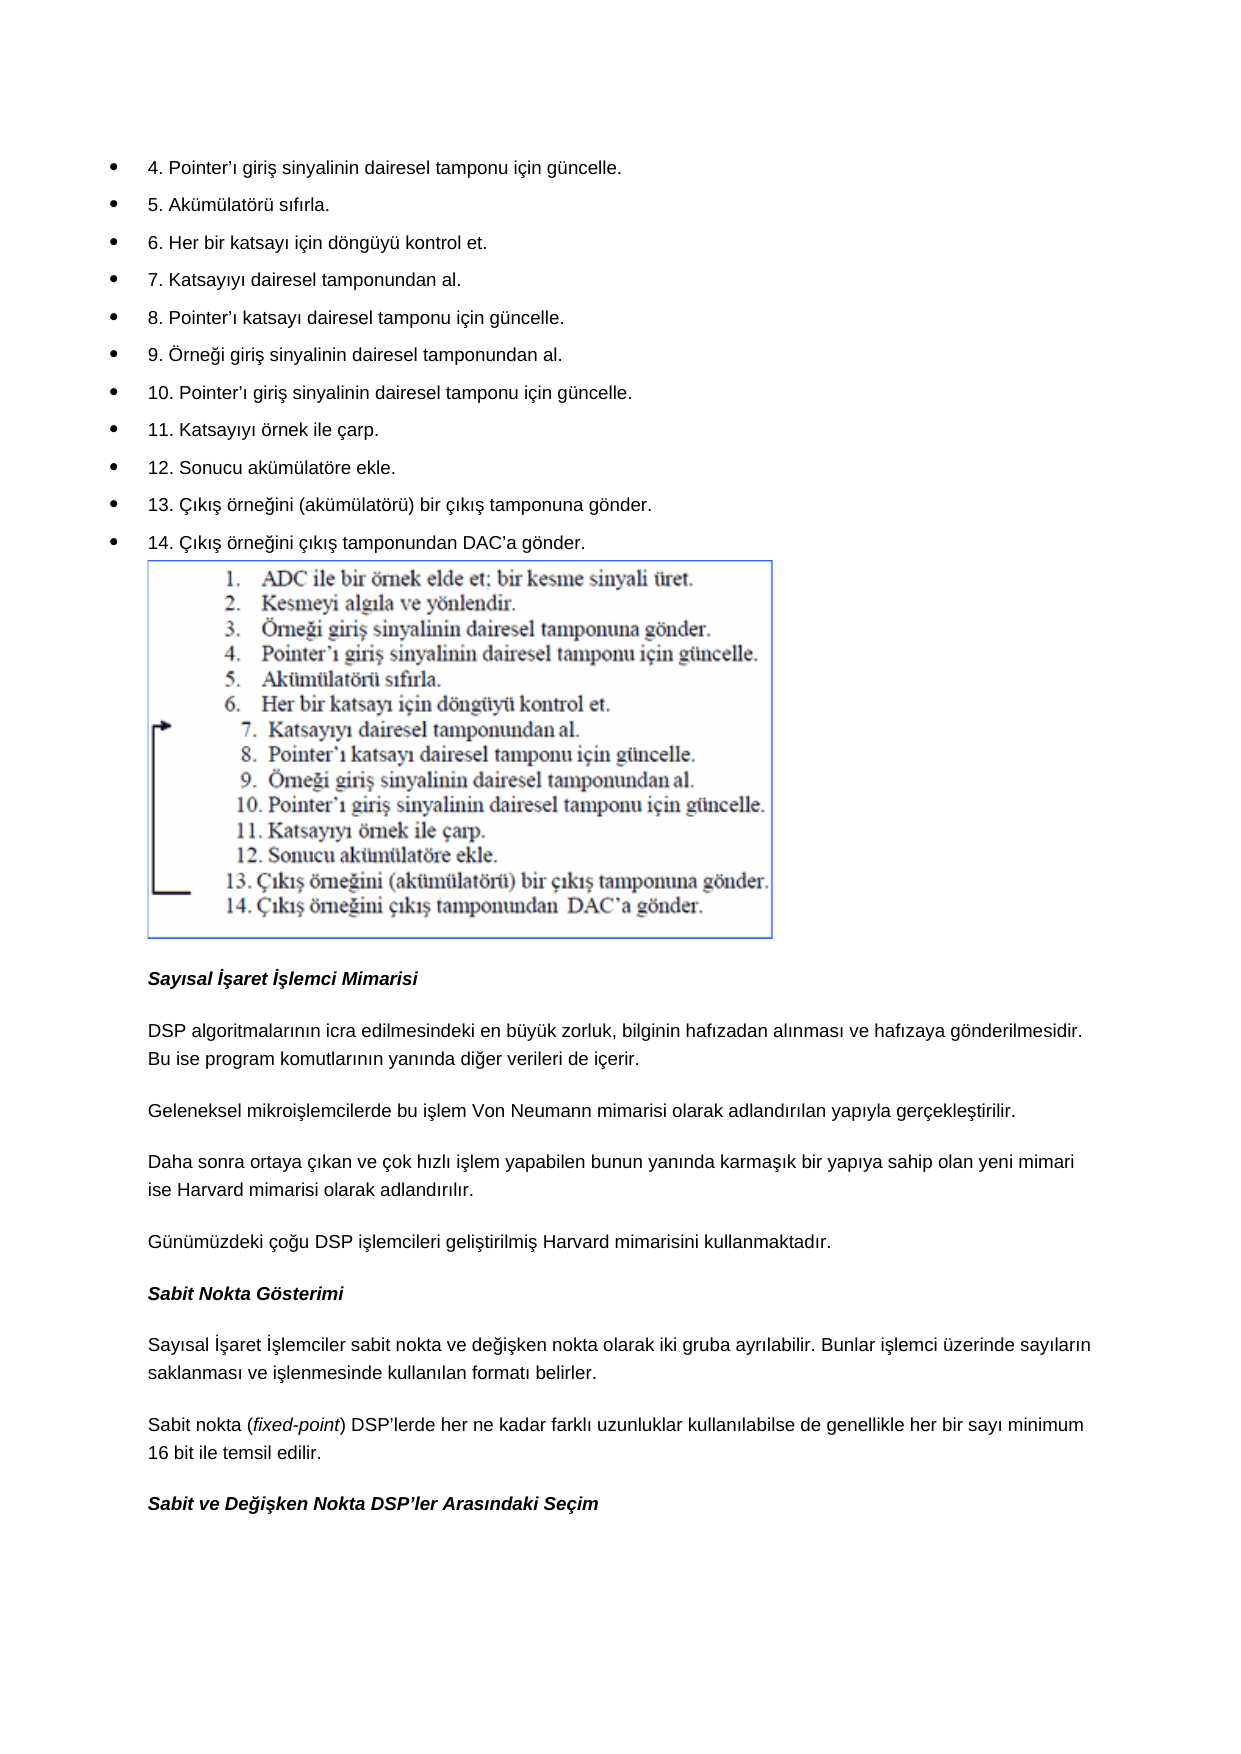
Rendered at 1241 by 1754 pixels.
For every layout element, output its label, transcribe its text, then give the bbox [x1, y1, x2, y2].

list 12. Sonucu akümülatöre ekle. [110, 448, 1093, 479]
list 6. Her bir katsayı için döngüyü kontrol et. [110, 223, 1093, 254]
list 11. Katsayıyı örnek ile çarp. [110, 410, 1093, 441]
text Geleneksel mikroişlemcilerde bu işlem Von Neumann mimarisi olarak adlandırılan yapıyla gerçekleştirilir. [148, 1093, 1093, 1121]
list 5. Akümülatörü sıfırla. [110, 185, 1093, 216]
list 10. Pointer’ı giriş sinyalinin dairesel tamponu için güncelle. [110, 373, 1093, 404]
list 14. Çıkış örneğini çıkış tamponundan DAC’a gönder. [110, 523, 1093, 554]
text Sabit ve Değişken Nokta DSP’ler Arasındaki Seçim [148, 1487, 1093, 1515]
list 9. Örneği giriş sinyalinin dairesel tamponundan al. [110, 335, 1093, 366]
text Daha sonra ortaya çıkan ve çok hızlı işlem yapabilen bunun yanında karmaşık bir yapıya sahip olan yeni mimari ise Harvard mimarisi olarak adlandırılır. [148, 1144, 1093, 1201]
picture [147, 560, 773, 939]
text Günümüzdeki çoğu DSP işlemcileri geliştirilmiş Harvard mimarisini kullanmaktadır. [148, 1224, 1093, 1252]
text Sabit Nokta Gösterimi [148, 1276, 1093, 1304]
text Sayısal İşaret İşlemciler sabit nokta ve değişken nokta olarak iki gruba ayrılabilir. Bunlar işlemci üzerinde sayıların saklanması ve işlenmesinde kullanılan formatı belirler. [148, 1327, 1093, 1383]
list 8. Pointer’ı katsayı dairesel tamponu için güncelle. [110, 298, 1093, 329]
text Sayısal İşaret İşlemci Mimarisi [148, 962, 1093, 990]
text Sabit nokta (fixed-point) DSP’lerde her ne kadar farklı uzunluklar kullanılabilse de genellikle her bir sayı minimum 16 bit ile temsil edilir. [148, 1407, 1093, 1463]
text DSP algoritmalarının icra edilmesindeki en büyük zorluk, bilginin hafızadan alınması ve hafızaya gönderilmesidir. Bu ise program komutlarının yanında diğer verileri de içerir. [148, 1013, 1093, 1069]
list 4. Pointer’ı giriş sinyalinin dairesel tamponu için güncelle. [110, 148, 1093, 179]
list 7. Katsayıyı dairesel tamponundan al. [110, 260, 1093, 291]
list 13. Çıkış örneğini (akümülatörü) bir çıkış tamponuna gönder. [110, 485, 1093, 516]
